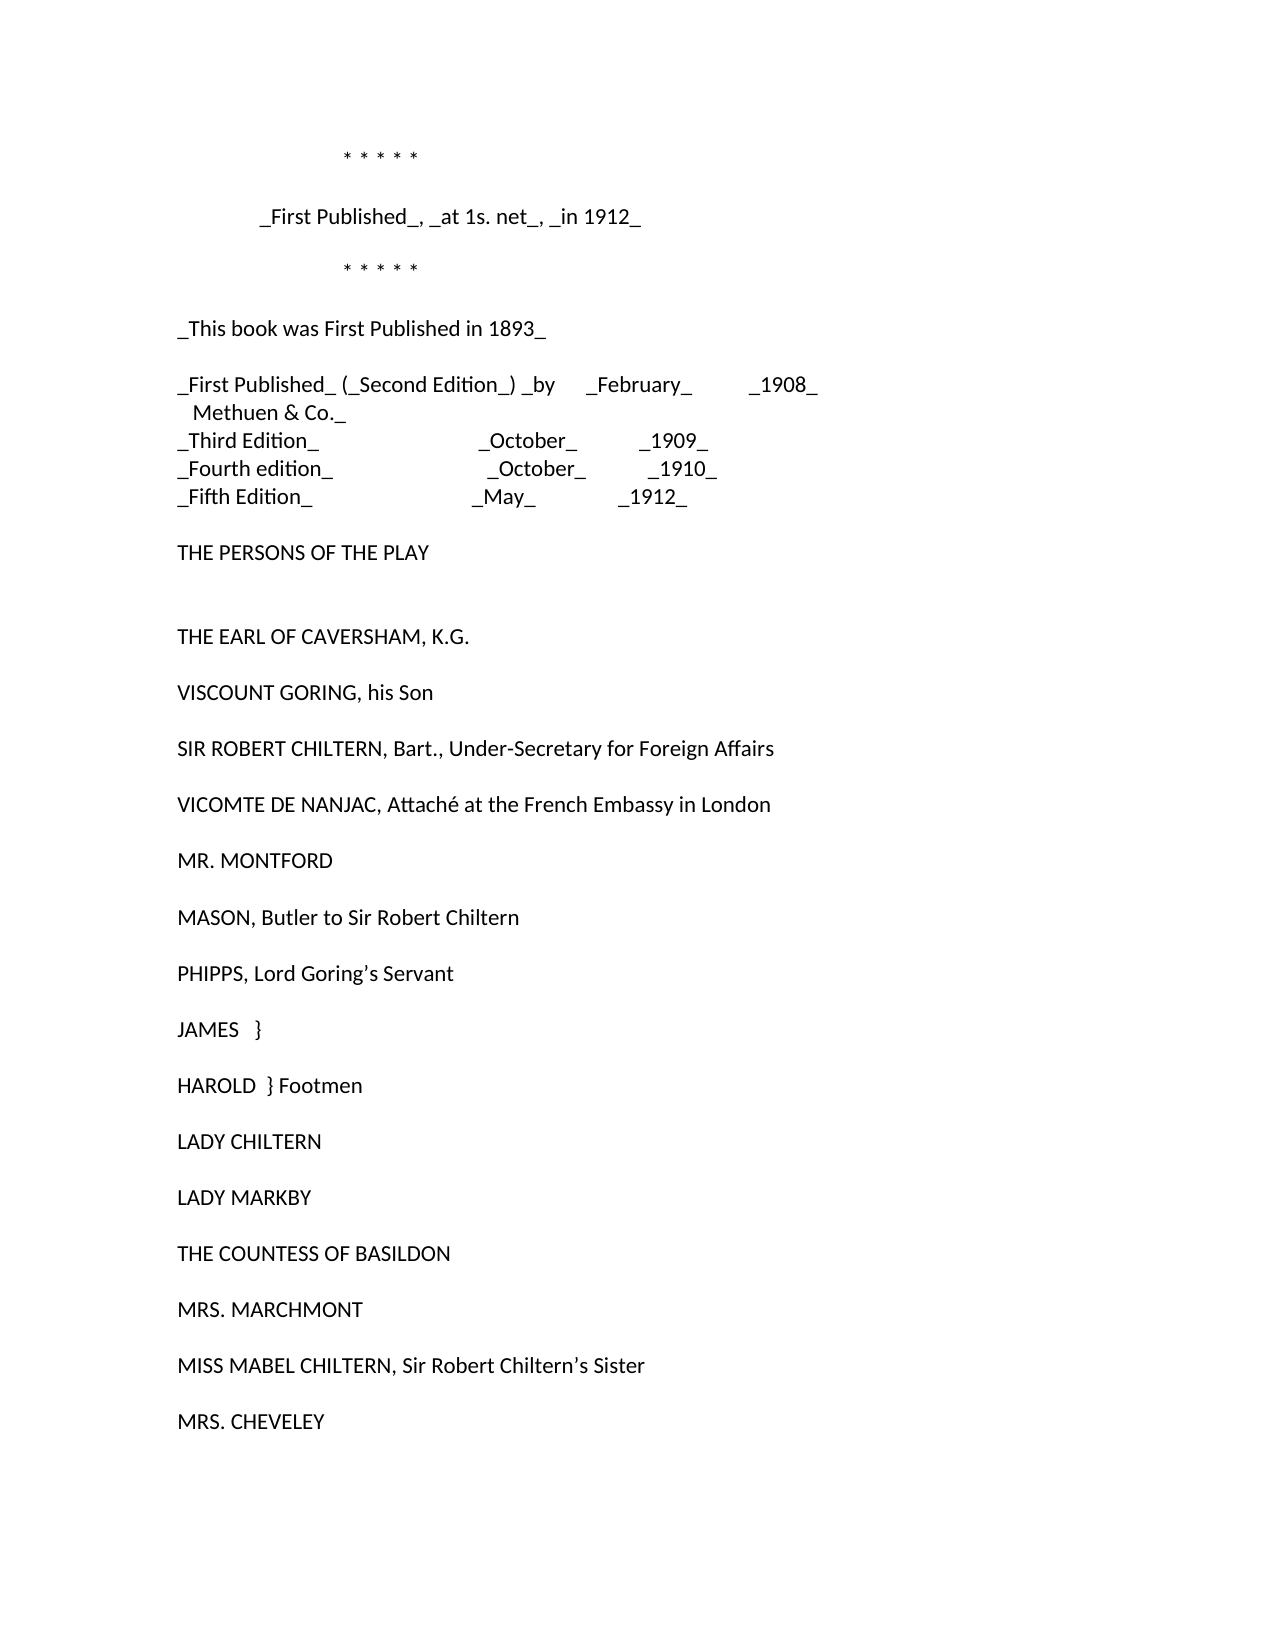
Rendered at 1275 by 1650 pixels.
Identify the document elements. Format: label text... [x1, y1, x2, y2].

text _Fourth edition_ _October_ _1910_ [177, 454, 1186, 482]
text LADY CHILTERN [177, 1127, 1186, 1155]
text MISS MABEL CHILTERN, Sir Robert Chiltern’s Sister [177, 1351, 1186, 1379]
text PHIPPS, Lord Goring’s Servant [177, 959, 1186, 987]
text JAMES } [177, 1015, 1186, 1043]
text THE EARL OF CAVERSHAM, K.G. [177, 622, 1186, 650]
text * * * * * [177, 258, 1186, 286]
text THE PERSONS OF THE PLAY [177, 538, 1186, 566]
text _First Published_, _at 1s. net_, _in 1912_ [177, 202, 1186, 230]
text THE COUNTESS OF BASILDON [177, 1239, 1186, 1267]
text Methuen & Co._ [177, 398, 1186, 426]
text SIR ROBERT CHILTERN, Bart., Under-Secretary for Foreign Affairs [177, 734, 1186, 762]
text MASON, Butler to Sir Robert Chiltern [177, 903, 1186, 931]
text MRS. CHEVELEY [177, 1407, 1186, 1435]
text VICOMTE DE NANJAC, Attaché at the French Embassy in London [177, 791, 1186, 818]
text MRS. MARCHMONT [177, 1295, 1186, 1323]
text _First Published_ (_Second Edition_) _by _February_ _1908_ [177, 370, 1186, 398]
text _Third Edition_ _October_ _1909_ [177, 426, 1186, 454]
text HAROLD } Footmen [177, 1071, 1186, 1099]
text VISCOUNT GORING, his Son [177, 678, 1186, 706]
text MR. MONTFORD [177, 847, 1186, 874]
text * * * * * [177, 146, 1186, 174]
text _Fifth Edition_ _May_ _1912_ [177, 482, 1186, 510]
text LADY MARKBY [177, 1183, 1186, 1211]
text _This book was First Published in 1893_ [177, 314, 1186, 342]
